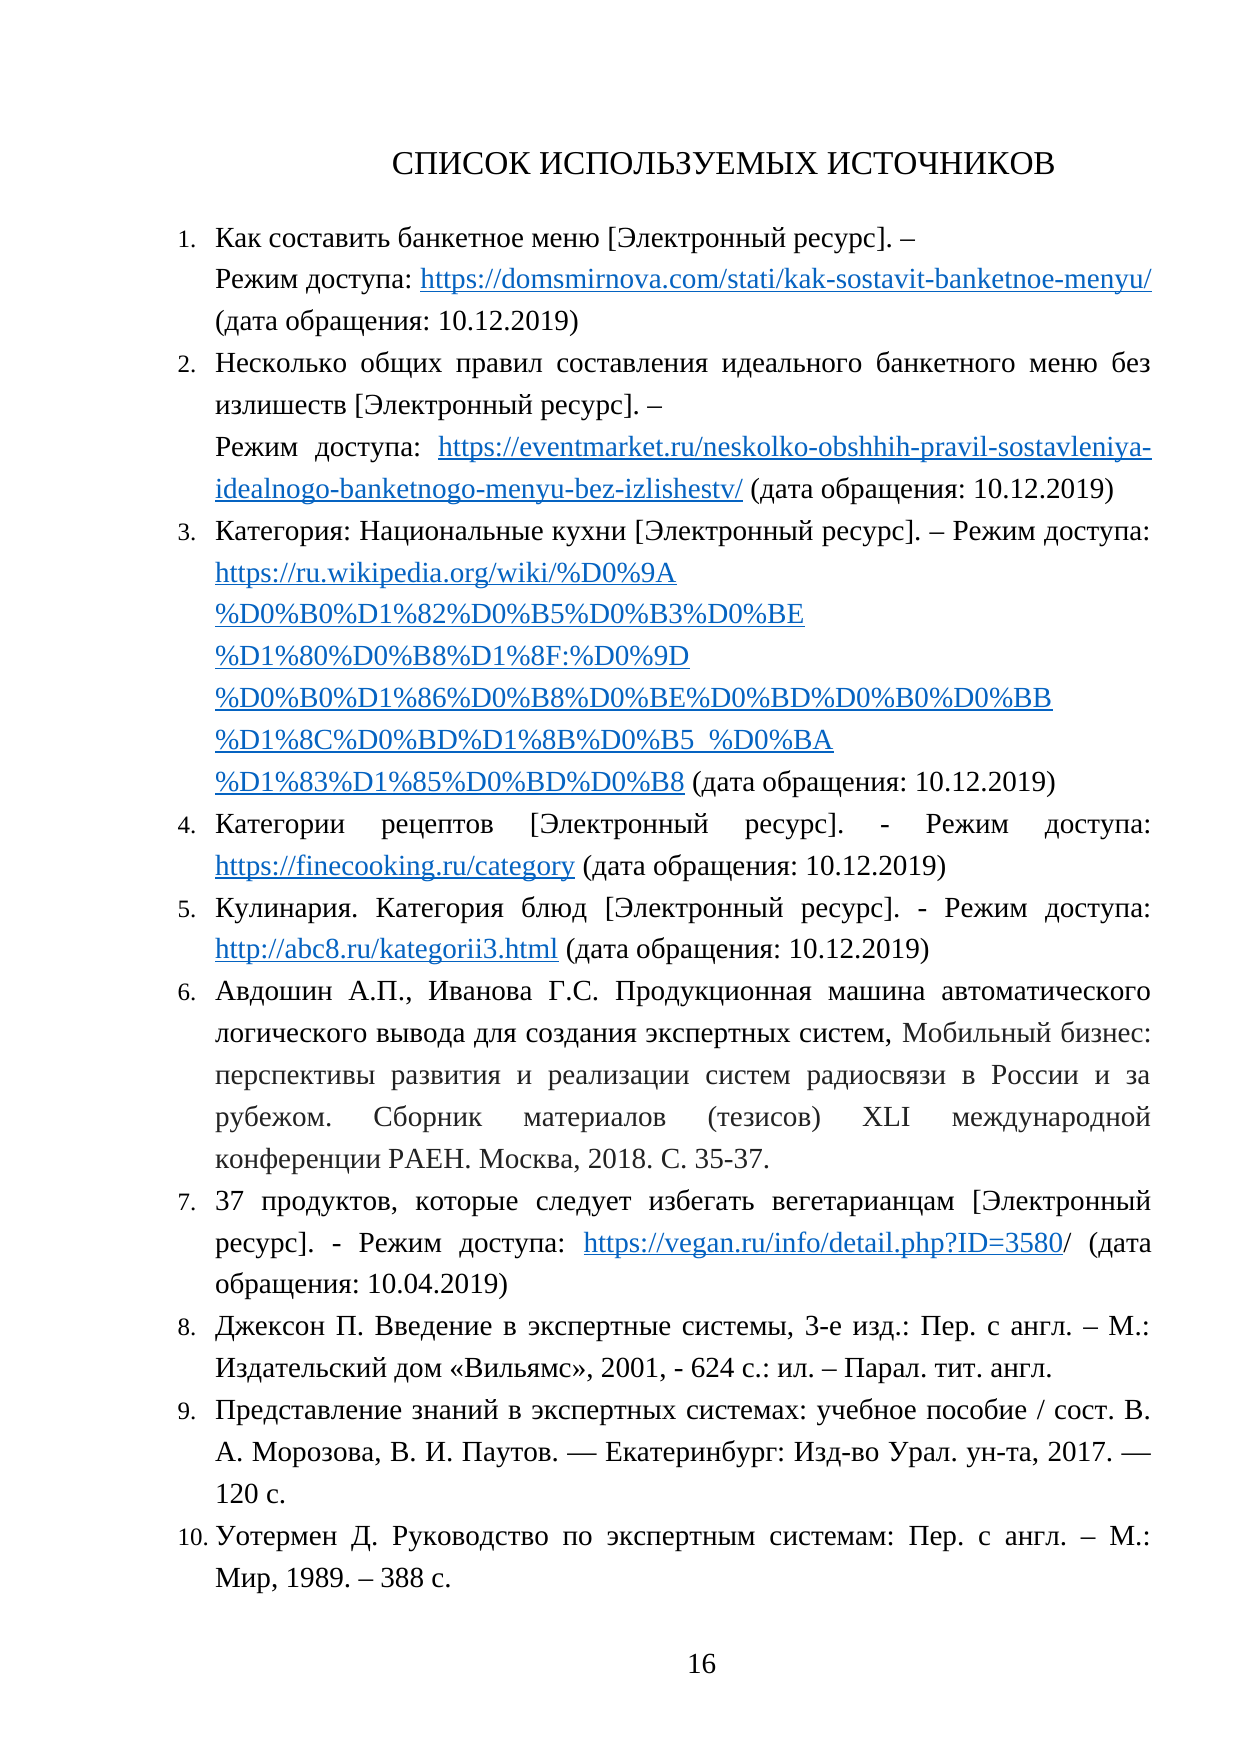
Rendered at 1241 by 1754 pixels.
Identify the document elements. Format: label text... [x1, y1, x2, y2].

list Режим доступа: https://domsmirnova.com/stati/kak-sostavit-banketnoe-menyu/ (дата обращения: 10.12.2019) [215, 262, 1152, 337]
list Как составить банкетное меню [Электронный ресурс]. – [177, 220, 1152, 253]
subtitle СПИСОК ИСПОЛЬЗУЕМЫХ ИСТОЧНИКОВ [296, 143, 1152, 181]
list Категории рецептов [Электронный ресурс]. - Режим доступа: https://finecooking.ru/category (дата обращения: 10.12.2019) [177, 806, 1152, 881]
list Несколько общих правил составления идеального банкетного меню без излишеств [Электронный ресурс]. – [177, 345, 1152, 421]
list Категория: Национальные кухни [Электронный ресурс]. – Режим доступа: https://ru.wikipedia.org/wiki/%D0%9A%D0%B0%D1%82%D0%B5%D0%B3%D0%BE%D1%80%D0%B8%D1%8F:%D0%9D%D0%B0%D1%86%D0%B8%D0%BE%D0%BD%D0%B0%D0%BB%D1%8C%D0%BD%D1%8B%D0%B5_%D0%BA%D1%83%D1%85%D0%BD%D0%B8 (дата обращения: 10.12.2019) [177, 513, 1152, 798]
list 37 продуктов, которые следует избегать вегетарианцам [Электронный ресурс]. - Режим доступа: https://vegan.ru/info/detail.php?ID=3580/ (дата обращения: 10.04.2019) [177, 1183, 1152, 1300]
list Джексон П. Введение в экспертные системы, 3-е изд.: Пер. с англ. – М.: Издательский дом «Вильямс», 2001, - 624 с.: ил. – Парал. тит. англ. [177, 1308, 1152, 1384]
list Авдошин А.П., Иванова Г.С. Продукционная машина автоматического логического вывода для создания экспертных систем, Мобильный бизнес: перспективы развития и реализации систем радиосвязи в России и за рубежом. Сборник материалов (тезисов) XLI международной конференции РАЕН. Москва, 2018. С. 35-37. [177, 973, 1152, 1174]
list Уотермен Д. Руководство по экспертным системам: Пер. с англ. – М.: Мир, 1989. – 388 с. [177, 1518, 1152, 1593]
list Режим доступа: https://eventmarket.ru/neskolko-obshhih-pravil-sostavleniya-idealnogo-banketnogo-menyu-bez-izlishestv/ (дата обращения: 10.12.2019) [215, 429, 1152, 504]
list Представление знаний в экспертных системах: учебное пособие / сост. В. А. Морозова, В. И. Паутов. — Екатеринбург: Изд-во Урал. ун-та, 2017. — 120 с. [177, 1392, 1152, 1509]
list Кулинария. Категория блюд [Электронный ресурс]. - Режим доступа: http://abc8.ru/kategorii3.html (дата обращения: 10.12.2019) [177, 890, 1152, 965]
